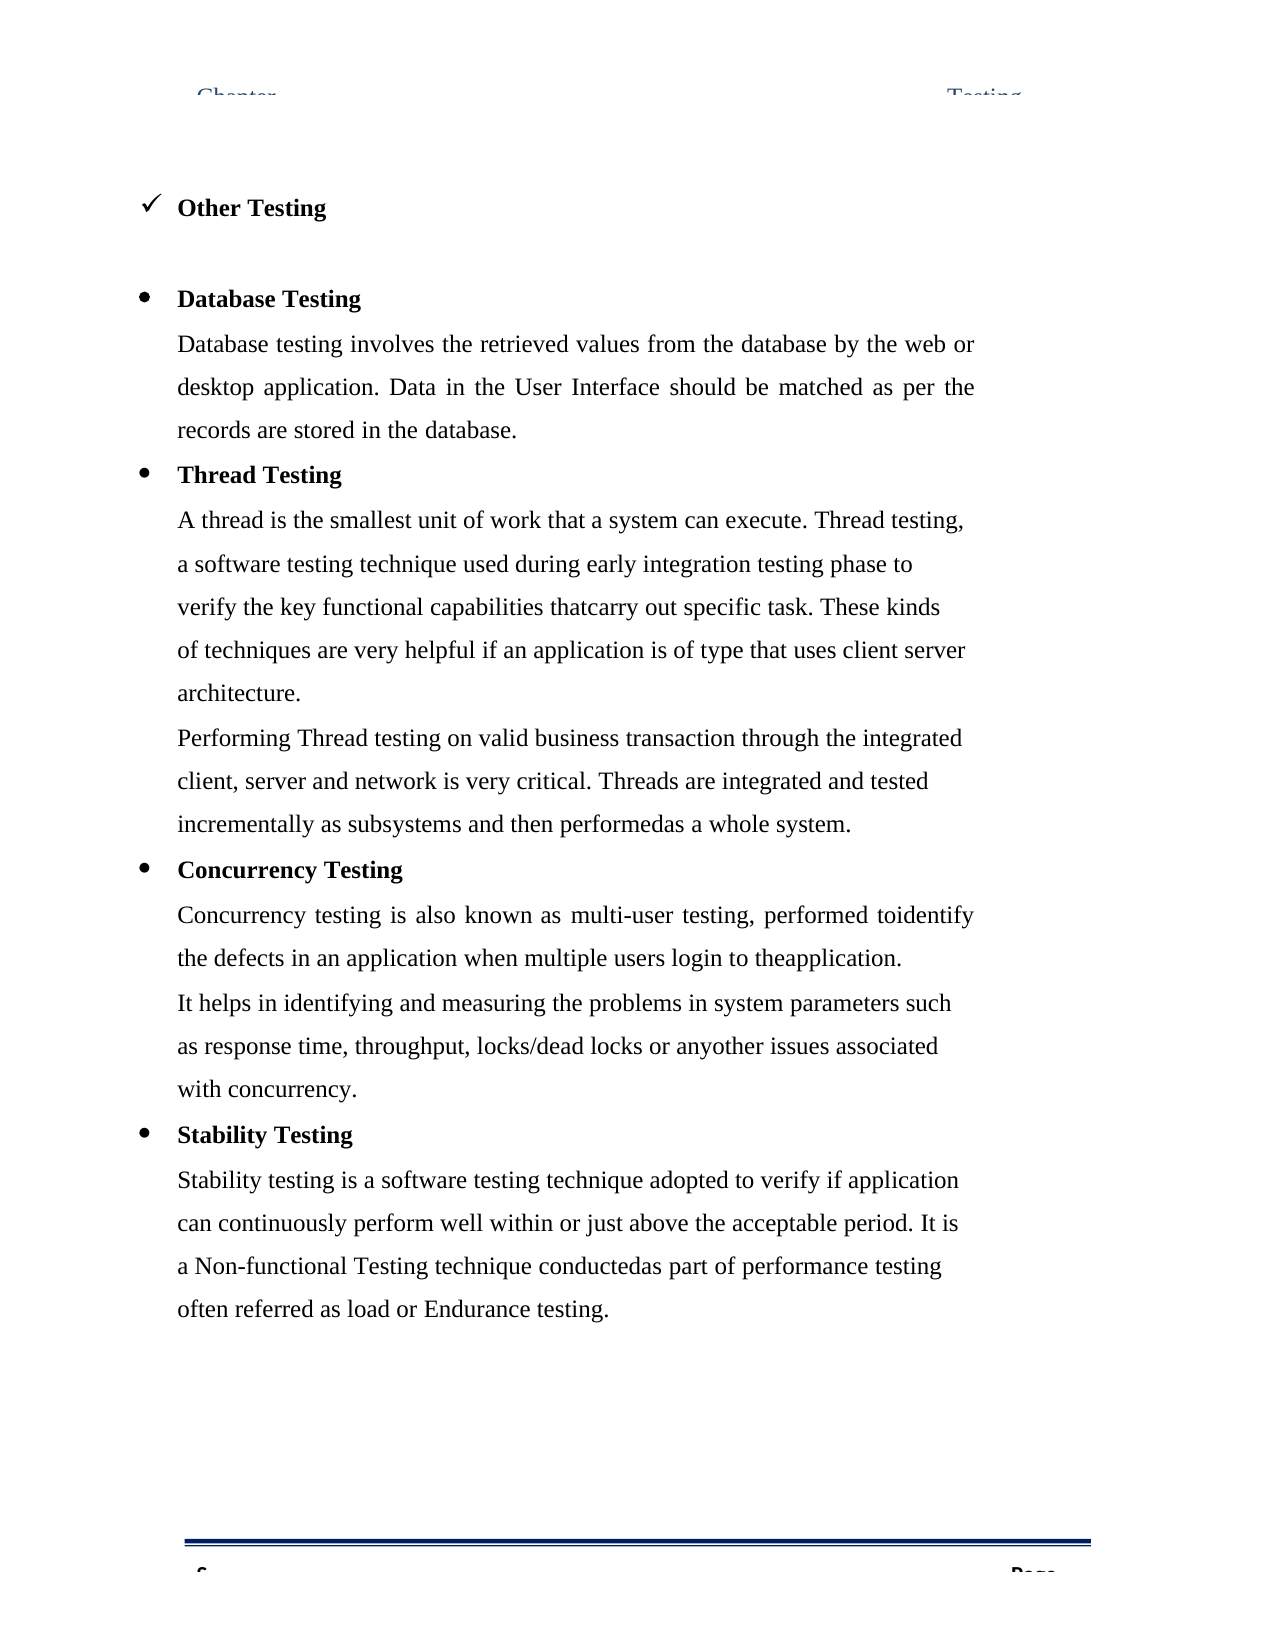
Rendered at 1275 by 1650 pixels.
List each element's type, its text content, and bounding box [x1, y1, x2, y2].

text Concurrency testing is also known as multi-user testing, performed toidentify the defects in an application when multiple users login to theapplication. [177, 900, 976, 972]
text Database testing involves the retrieved values from the database by the web or desktop application. Data in the User Interface should be matched as per the records are stored in the database. [177, 329, 976, 444]
text It helps in identifying and measuring the problems in system parameters such as response time, throughput, locks/dead locks or anyother issues associated with concurrency. [177, 988, 953, 1103]
subtitle Stability Testing [139, 1120, 1275, 1149]
text Stability testing is a software testing technique adopted to verify if application can continuously perform well within or just above the acceptable period. It is a Non-functional Testing technique conductedas part of performance testing often referred as load or Endurance testing. [177, 1165, 975, 1323]
text Performing Thread testing on valid business transaction through the integrated client, server and network is very critical. Threads are integrated and tested incrementally as subsystems and then performedas a whole system. [177, 723, 963, 838]
text A thread is the smallest unit of work that a system can execute. Thread testing, a software testing technique used during early integration testing phase to verify the key functional capabilities thatcarry out specific task. These kinds of techniques are very helpful if an application is of type that uses client server architecture. [177, 506, 966, 707]
list Database Testing [139, 284, 1275, 313]
subtitle Other Testing [139, 193, 1275, 223]
subtitle Concurrency Testing [139, 855, 1275, 884]
subtitle Thread Testing [139, 461, 1275, 490]
